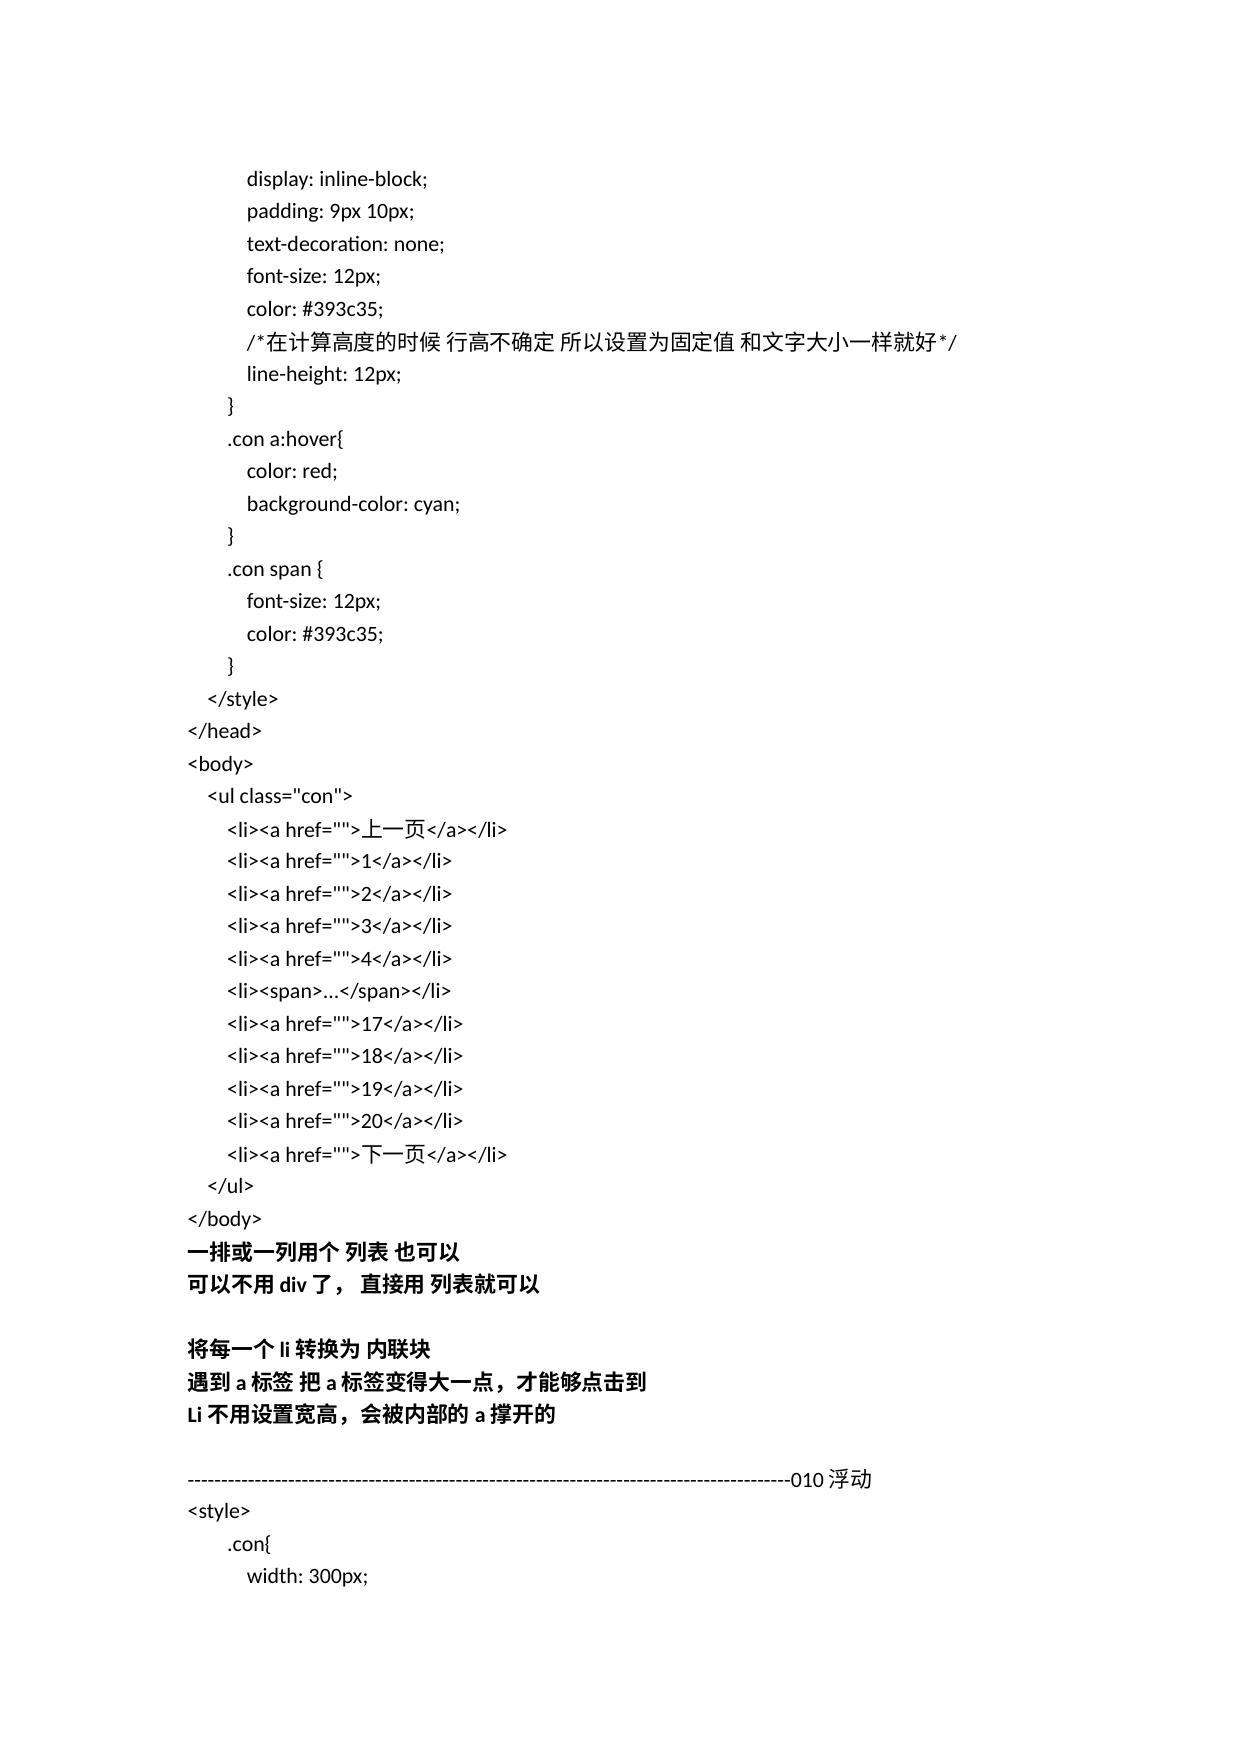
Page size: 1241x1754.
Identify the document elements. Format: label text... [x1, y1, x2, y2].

text <li><a href="">19</a></li> [187, 1072, 1053, 1104]
text <li><a href="">17</a></li> [187, 1007, 1053, 1039]
text 一排或一列用个 列表 也可以 [187, 1234, 1053, 1267]
text <li><a href="">18</a></li> [187, 1039, 1053, 1072]
text Li 不用设置宽高，会被内部的 a 撑开的 [187, 1397, 1053, 1429]
text background-color: cyan; [187, 487, 1053, 519]
text 可以不用div了， 直接用 列表就可以 [187, 1267, 1053, 1299]
text 遇到a标签 把a标签变得大一点，才能够点击到 [187, 1364, 1053, 1397]
text <body> [187, 747, 1053, 779]
text ------------------------------------------------------------------------------------------010浮动 [187, 1462, 1053, 1494]
text /*在计算高度的时候 行高不确定 所以设置为固定值 和文字大小一样就好*/ [187, 324, 1053, 357]
text </style> [187, 682, 1053, 714]
text .con span { [187, 552, 1053, 584]
text <li><a href="">20</a></li> [187, 1104, 1053, 1137]
text </body> [187, 1202, 1053, 1234]
text <li><a href="">1</a></li> [187, 844, 1053, 877]
text font-size: 12px; [187, 259, 1053, 292]
text font-size: 12px; [187, 584, 1053, 617]
text } [187, 649, 1053, 682]
text <li><a href="">上一页</a></li> [187, 812, 1053, 844]
text text-decoration: none; [187, 227, 1053, 259]
text color: red; [187, 454, 1053, 487]
text <li><a href="">3</a></li> [187, 909, 1053, 942]
text .con a:hover{ [187, 422, 1053, 454]
text <style> [187, 1494, 1053, 1527]
text <li><a href="">下一页</a></li> [187, 1137, 1053, 1169]
text padding: 9px 10px; [187, 194, 1053, 227]
text <li><a href="">2</a></li> [187, 877, 1053, 909]
text } [187, 519, 1053, 552]
text width: 300px; [187, 1559, 1053, 1592]
text <li><span>...</span></li> [187, 974, 1053, 1007]
text } [187, 389, 1053, 422]
text <li><a href="">4</a></li> [187, 942, 1053, 974]
text <ul class="con"> [187, 779, 1053, 812]
text color: #393c35; [187, 292, 1053, 324]
text </head> [187, 714, 1053, 747]
text color: #393c35; [187, 617, 1053, 649]
text display: inline-block; [187, 162, 1053, 194]
text .con{ [187, 1527, 1053, 1559]
text line-height: 12px; [187, 357, 1053, 389]
text 将每一个li 转换为 内联块 [187, 1332, 1053, 1364]
text </ul> [187, 1169, 1053, 1202]
